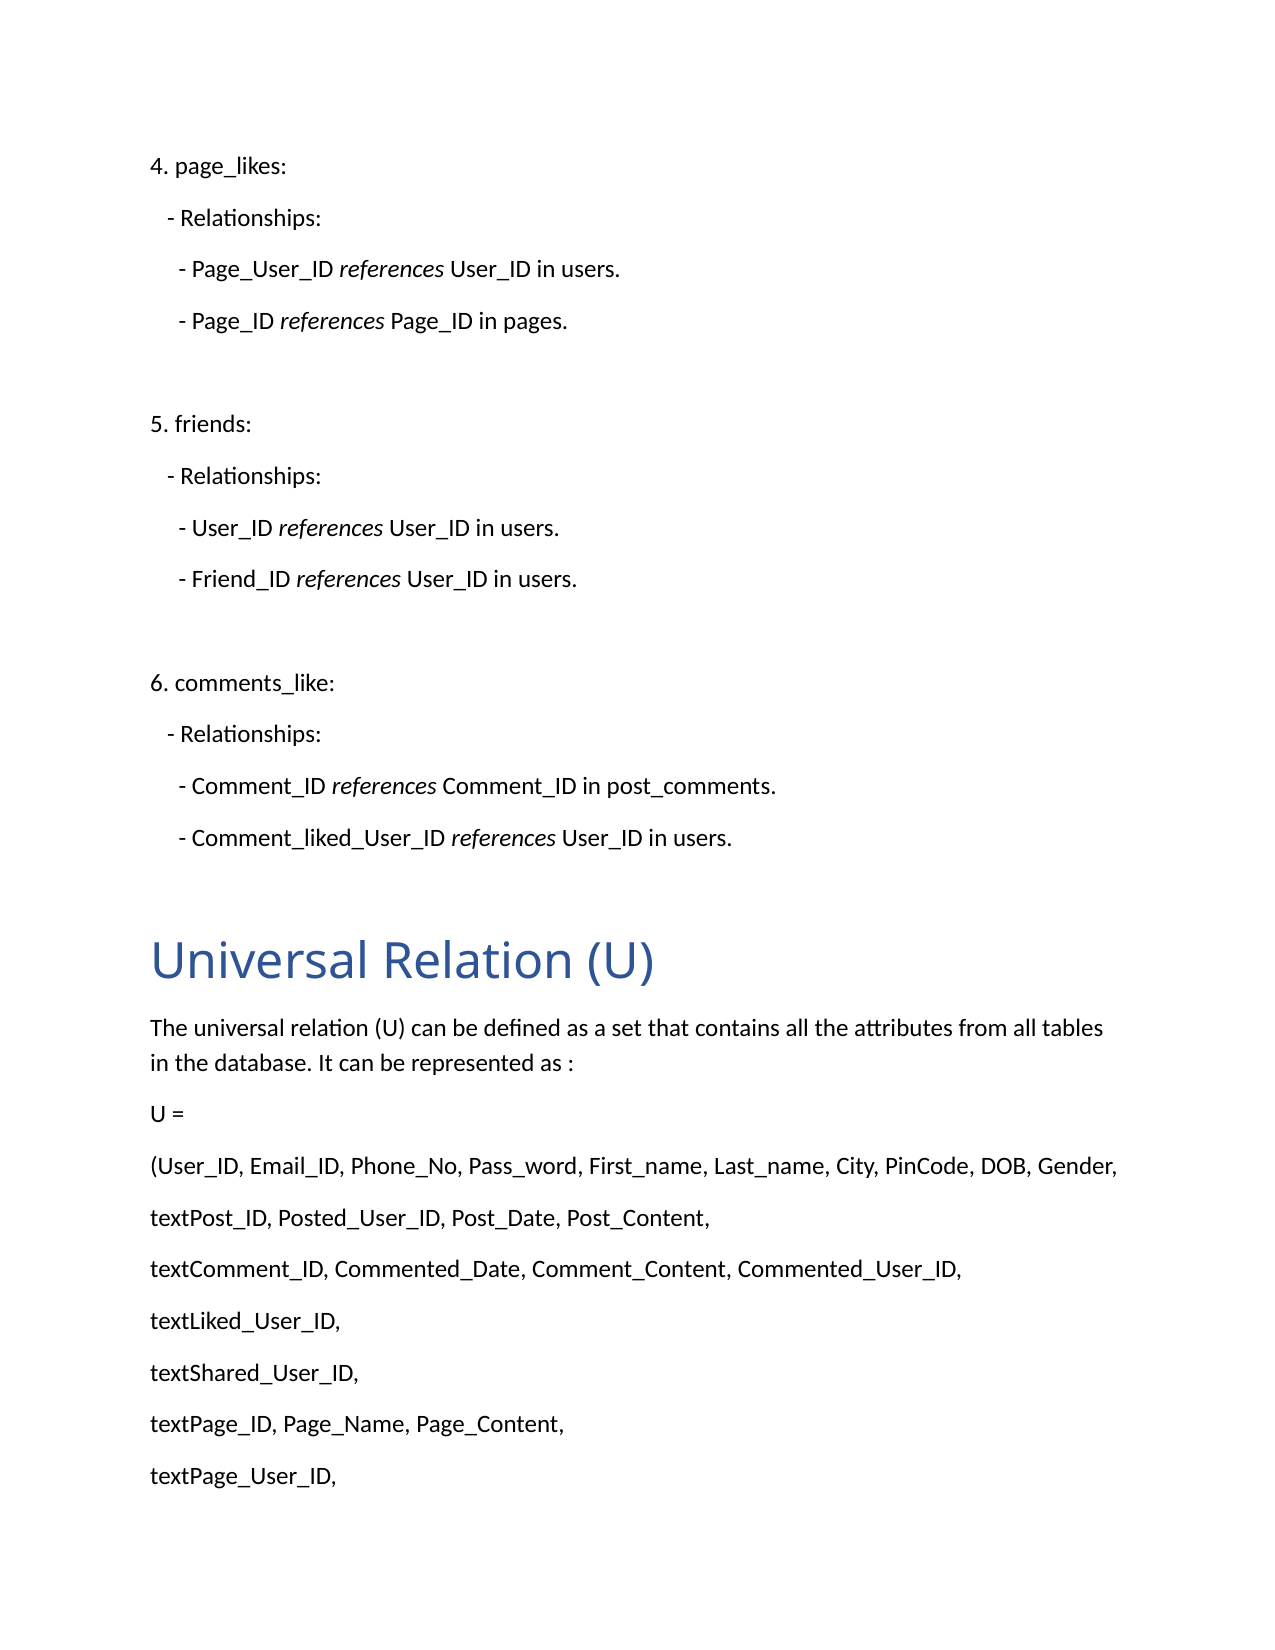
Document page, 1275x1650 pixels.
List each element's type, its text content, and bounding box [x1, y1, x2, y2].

text The universal relation (U) can be defined as a set that contains all the attributes from all tables in the database. It can be represented as : [150, 1012, 1125, 1077]
text textPage_User_ID, [150, 1460, 1125, 1491]
text 4. page_likes: [150, 150, 1125, 181]
text 6. comments_like: [150, 667, 1125, 697]
text textPost_ID, Posted_User_ID, Post_Date, Post_Content, [150, 1202, 1125, 1232]
text - Friend_ID references User_ID in users. [150, 563, 1125, 594]
subtitle Universal Relation (U) [150, 925, 1125, 993]
text (User_ID, Email_ID, Phone_No, Pass_word, First_name, Last_name, City, PinCode, DOB, Gender, [150, 1150, 1125, 1181]
text - Relationships: [150, 460, 1125, 491]
text - Comment_liked_User_ID references User_ID in users. [150, 822, 1125, 852]
text 5. friends: [150, 408, 1125, 439]
text - User_ID references User_ID in users. [150, 512, 1125, 542]
text - Page_User_ID references User_ID in users. [150, 253, 1125, 284]
text textPage_ID, Page_Name, Page_Content, [150, 1408, 1125, 1439]
text textShared_User_ID, [150, 1357, 1125, 1387]
text textComment_ID, Commented_Date, Comment_Content, Commented_User_ID, [150, 1253, 1125, 1284]
text - Relationships: [150, 718, 1125, 749]
text U = [150, 1098, 1125, 1129]
text - Relationships: [150, 202, 1125, 232]
text textLiked_User_ID, [150, 1305, 1125, 1336]
text - Page_ID references Page_ID in pages. [150, 305, 1125, 336]
text - Comment_ID references Comment_ID in post_comments. [150, 770, 1125, 801]
